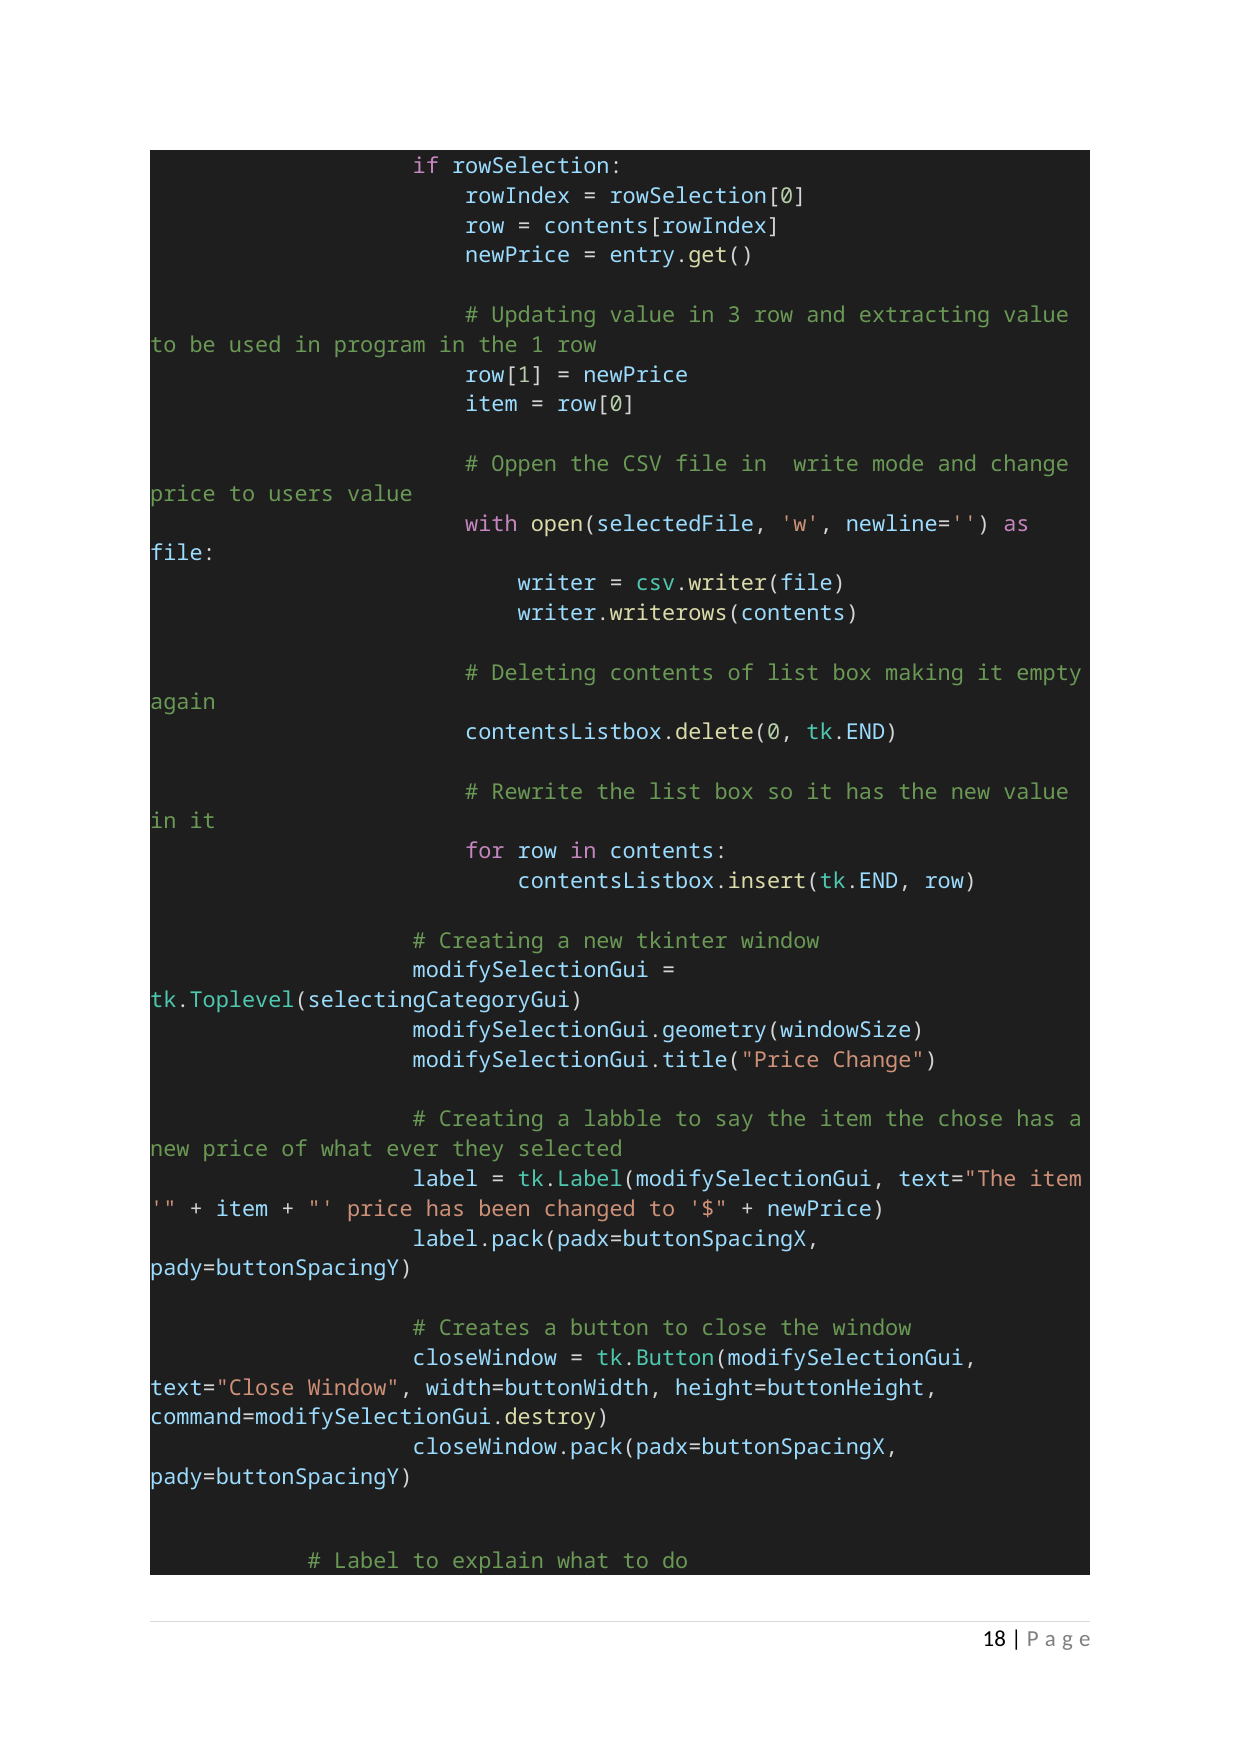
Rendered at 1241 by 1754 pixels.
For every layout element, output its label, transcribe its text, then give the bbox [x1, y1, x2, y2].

text modifySelectionGui.title("Price Change") [150, 1044, 1090, 1073]
text closeWindow = tk.Button(modifySelectionGui, text="Close Window", width=buttonWidth, height=buttonHeight, command=modifySelectionGui.destroy) [150, 1342, 1090, 1431]
text for row in contents: [150, 835, 1090, 865]
text row[1] = newPrice [150, 358, 1090, 388]
text # Label to explain what to do [150, 1545, 1090, 1575]
text modifySelectionGui = tk.Toplevel(selectingCategoryGui) [150, 954, 1090, 1014]
text contentsListbox.delete(0, tk.END) [150, 716, 1090, 746]
text # Oppen the CSV file in write mode and change price to users value [150, 448, 1090, 507]
text if rowSelection: [150, 150, 1090, 180]
text row = contents[rowIndex] [150, 209, 1090, 239]
text rowIndex = rowSelection[0] [150, 180, 1090, 209]
text # Rewrite the list box so it has the new value in it [150, 776, 1090, 835]
text item = row[0] [150, 388, 1090, 418]
text writer = csv.writer(file) [150, 567, 1090, 597]
text modifySelectionGui.geometry(windowSize) [150, 1014, 1090, 1044]
text label = tk.Label(modifySelectionGui, text="The item '" + item + "' price has been changed to '$" + newPrice) [150, 1163, 1090, 1222]
text newPrice = entry.get() [150, 239, 1090, 269]
text # Creates a button to close the window [150, 1312, 1090, 1342]
text label.pack(padx=buttonSpacingX, pady=buttonSpacingY) [150, 1222, 1090, 1282]
text # Deleting contents of list box making it empty again [150, 656, 1090, 716]
text writer.writerows(contents) [150, 597, 1090, 627]
text closeWindow.pack(padx=buttonSpacingX, pady=buttonSpacingY) [150, 1431, 1090, 1491]
text # Creating a labble to say the item the chose has a new price of what ever they selected [150, 1103, 1090, 1163]
text contentsListbox.insert(tk.END, row) [150, 865, 1090, 895]
text # Updating value in 3 row and extracting value to be used in program in the 1 row [150, 299, 1090, 358]
text with open(selectedFile, 'w', newline='') as file: [150, 507, 1090, 567]
text # Creating a new tkinter window [150, 924, 1090, 954]
